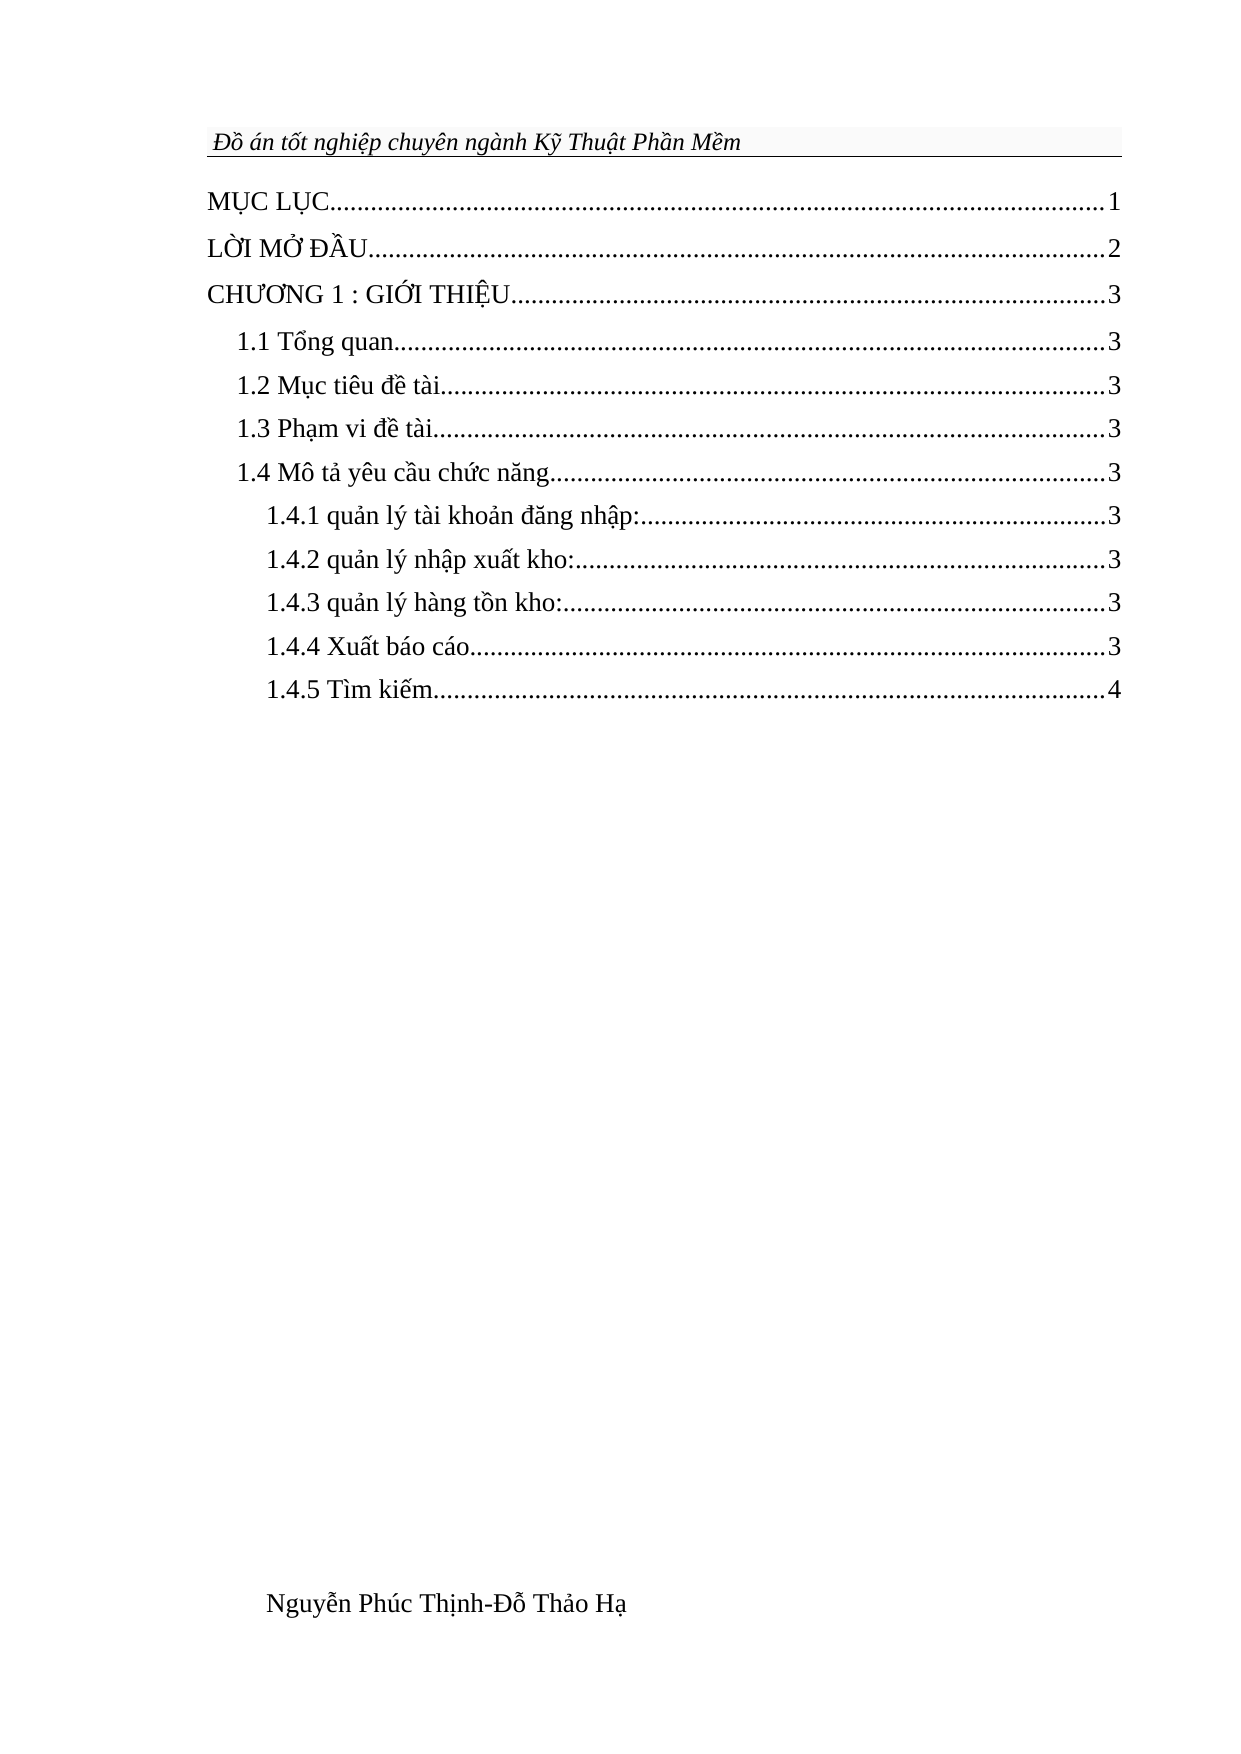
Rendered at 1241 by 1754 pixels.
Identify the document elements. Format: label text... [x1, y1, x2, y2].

text 1.1 Tổng quan 3 [236, 325, 1122, 356]
text MỤC LỤC 1 [207, 185, 1122, 216]
text 1.4.4 Xuất báo cáo 3 [266, 630, 1122, 661]
text 1.4.1 quản lý tài khoản đăng nhập: 3 [266, 499, 1122, 531]
text 1.4.5 Tìm kiếm 4 [266, 674, 1122, 705]
text 1.2 Mục tiêu đề tài 3 [236, 369, 1122, 400]
text 1.4 Mô tả yêu cầu chức năng 3 [236, 456, 1122, 487]
text CHƯƠNG 1 : GIỚI THIỆU 3 [207, 279, 1122, 310]
text LỜI MỞ ĐẦU 2 [207, 232, 1122, 263]
text 1.3 Phạm vi đề tài 3 [236, 412, 1122, 443]
text 1.4.3 quản lý hàng tồn kho: 3 [266, 587, 1122, 618]
text 1.4.2 quản lý nhập xuất kho: 3 [266, 543, 1122, 574]
